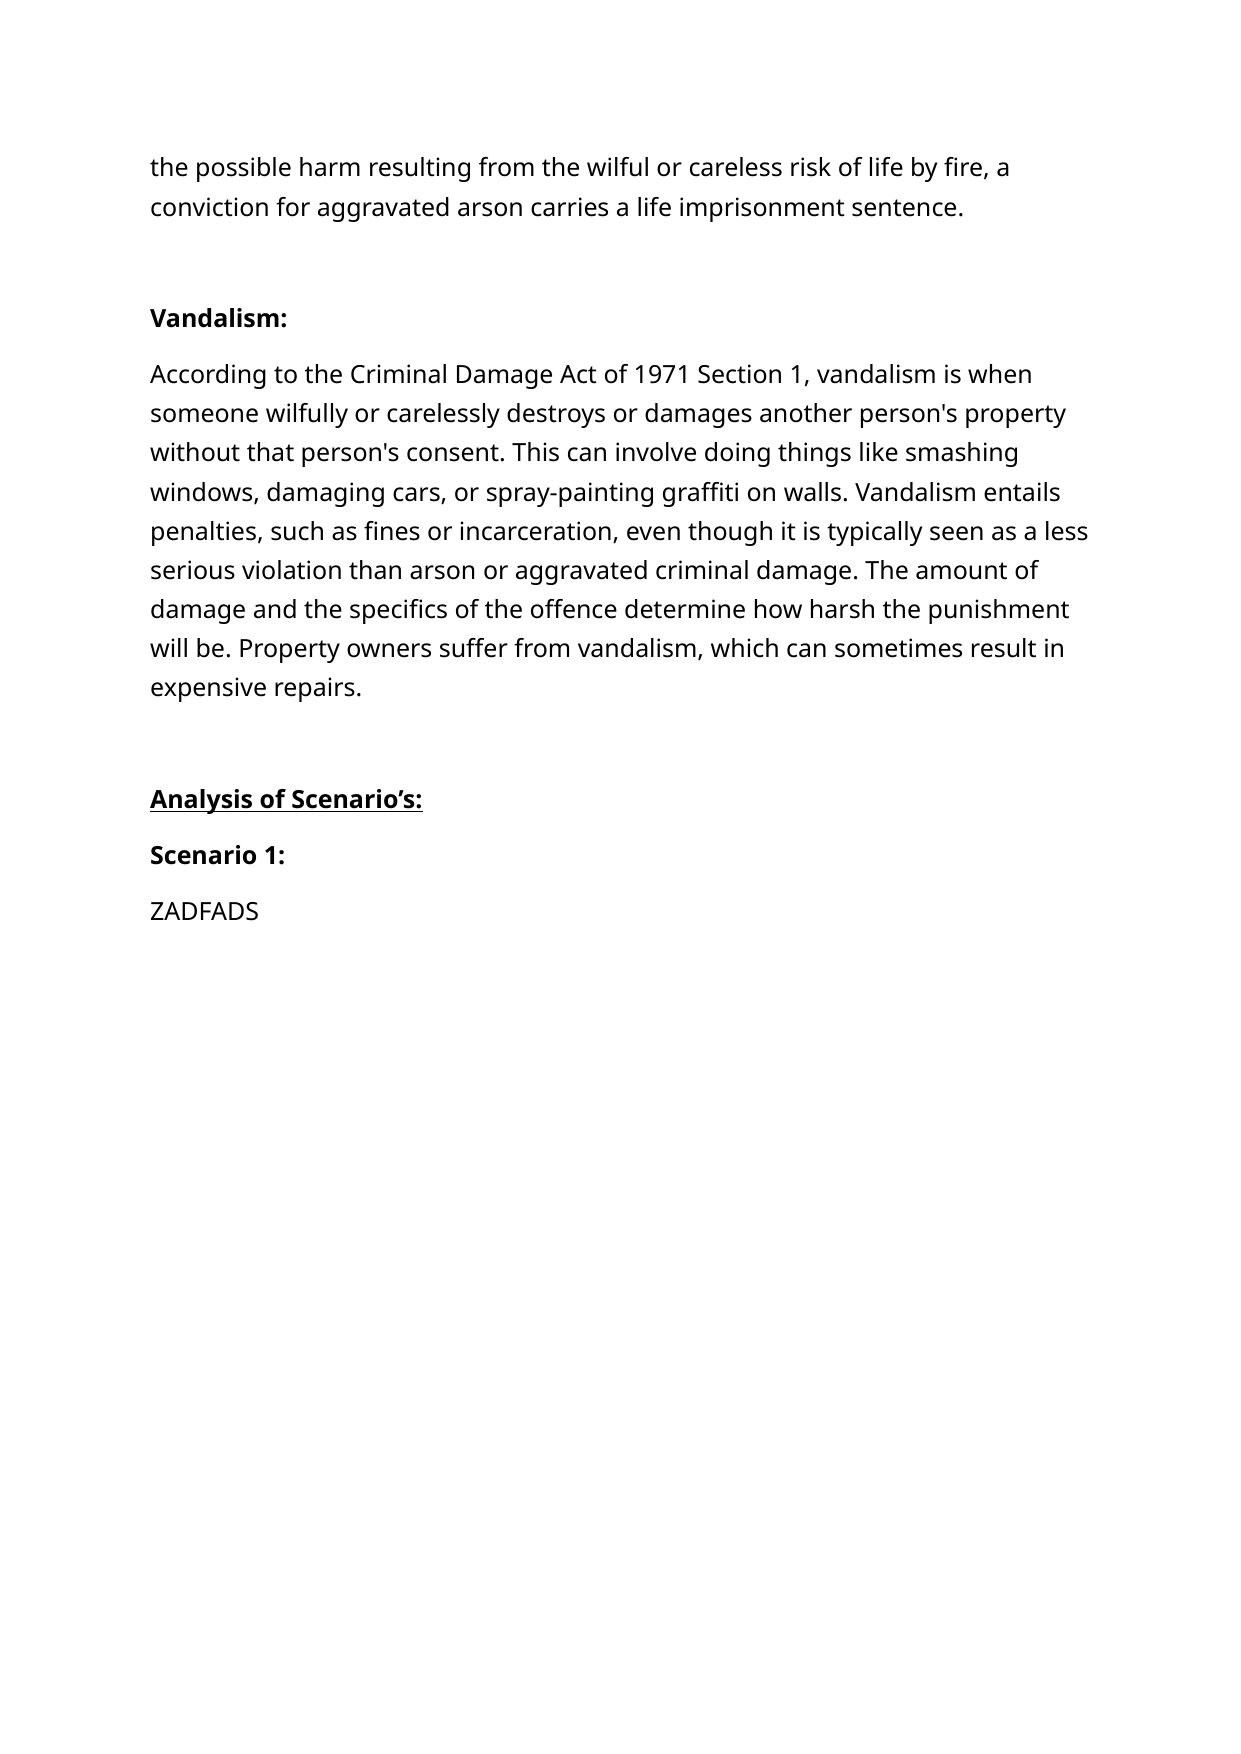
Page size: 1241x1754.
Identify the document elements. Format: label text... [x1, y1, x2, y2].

text Scenario 1: [150, 837, 1090, 872]
text Analysis of Scenario’s: [150, 782, 1090, 816]
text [150, 150, 1090, 223]
text ZADFADS [150, 893, 1090, 927]
text According to the Criminal Damage Act of 1971 Section 1, vandalism is when someone wilfully or carelessly destroys or damages another person's property without that person's consent. This can involve doing things like smashing windows, damaging cars, or spray-painting graffiti on walls. Vandalism entails penalties, such as fines or incarceration, even though it is typically seen as a less serious violation than arson or aggravated criminal damage. The amount of damage and the specifics of the offence determine how harsh the punishment will be. Property owners suffer from vandalism, which can sometimes result in expensive repairs. [150, 357, 1090, 704]
text Vandalism: [150, 301, 1090, 335]
